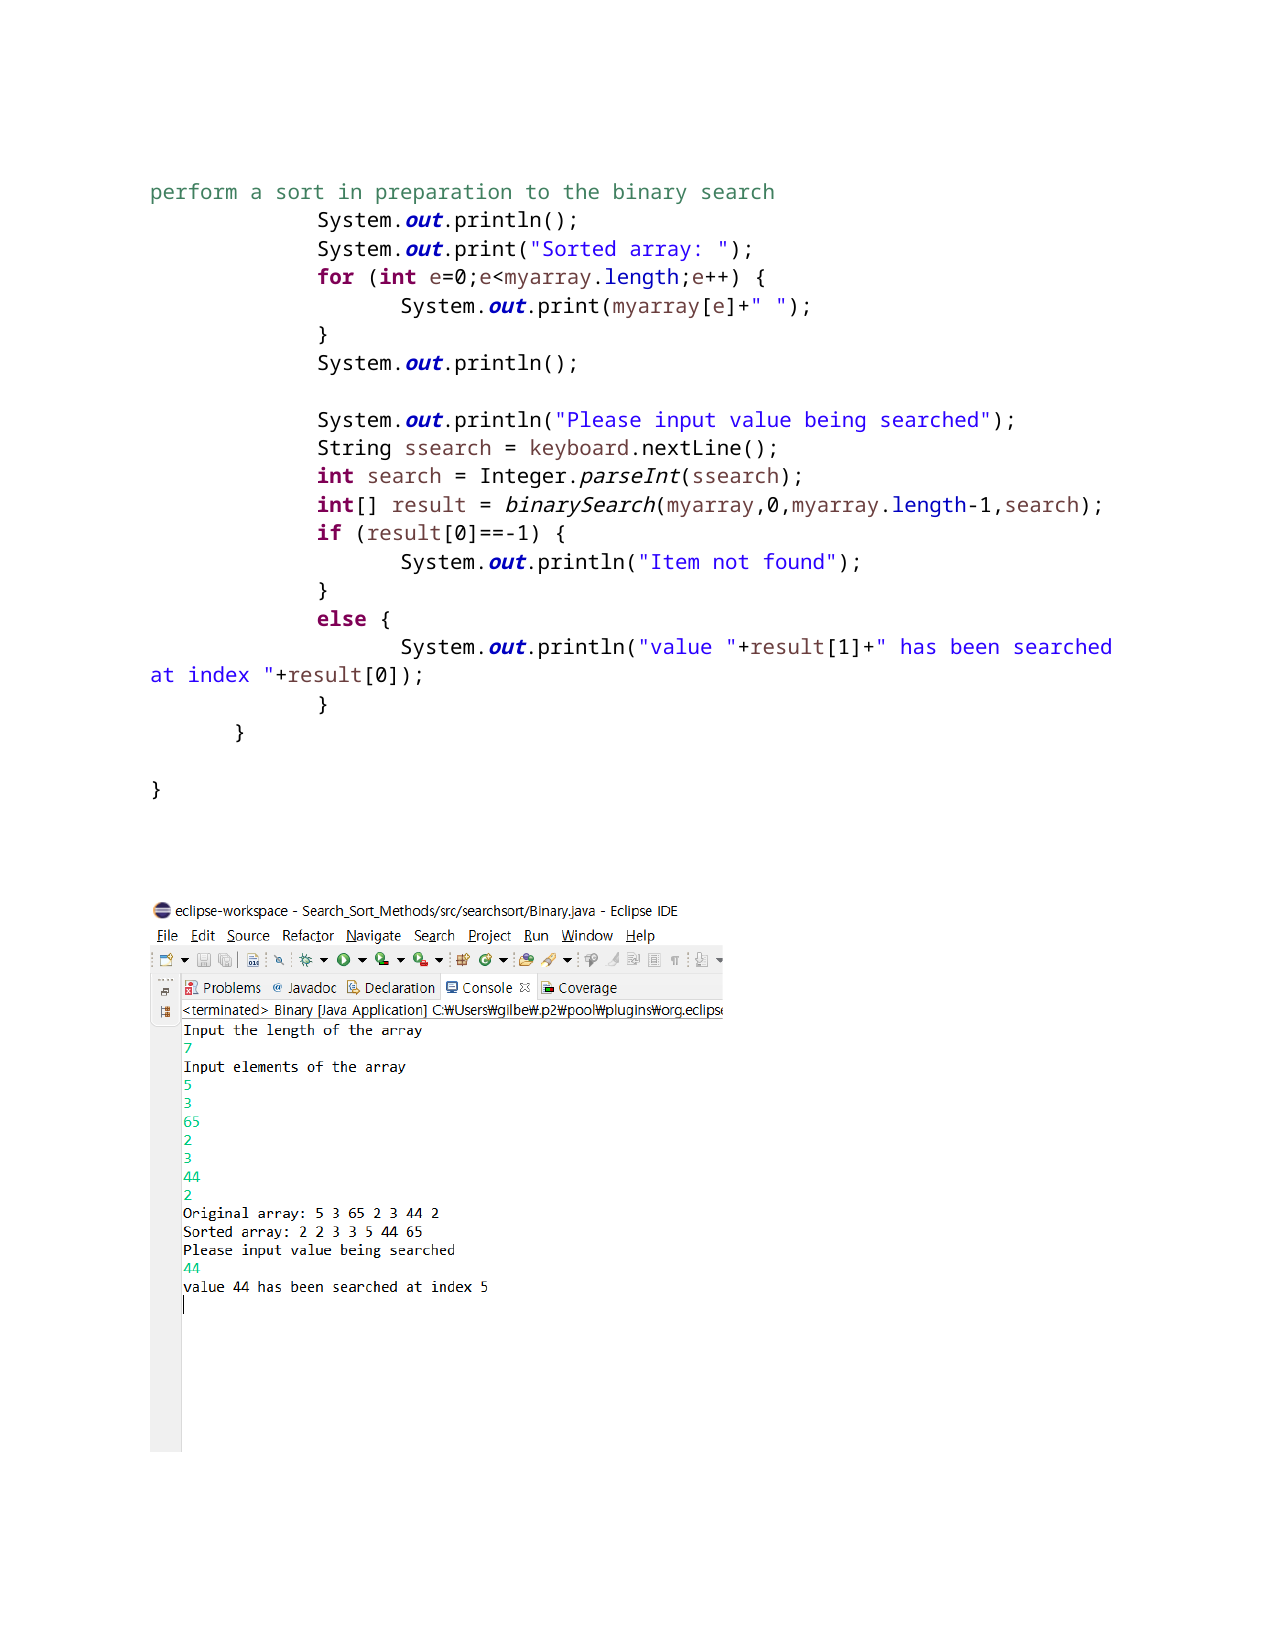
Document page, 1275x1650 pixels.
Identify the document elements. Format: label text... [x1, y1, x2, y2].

text System.out.println("Item not found"); [150, 547, 1125, 575]
text if (result[0]==-1) { [150, 518, 1125, 547]
text System.out.print("Sorted array: "); [150, 234, 1125, 262]
text } [150, 319, 1125, 348]
text } [150, 575, 1125, 604]
text String ssearch = keyboard.nextLine(); [150, 433, 1125, 462]
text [150, 177, 1125, 206]
text System.out.print(myarray[e]+" "); [150, 291, 1125, 319]
text int[] result = binarySearch(myarray,0,myarray.length-1,search); [150, 490, 1125, 518]
text } [150, 689, 1125, 717]
text int search = Integer.parseInt(ssearch); [150, 462, 1125, 490]
text } [150, 774, 1125, 803]
picture [150, 897, 723, 1452]
text else { [150, 604, 1125, 632]
text System.out.println("Please input value being searched"); [150, 405, 1125, 433]
text System.out.println("value "+result[1]+" has been searched at index "+result[0]); [150, 632, 1125, 689]
text System.out.println(); [150, 206, 1125, 234]
text } [150, 717, 1125, 746]
text System.out.println(); [150, 348, 1125, 376]
text for (int e=0;e<myarray.length;e++) { [150, 262, 1125, 291]
